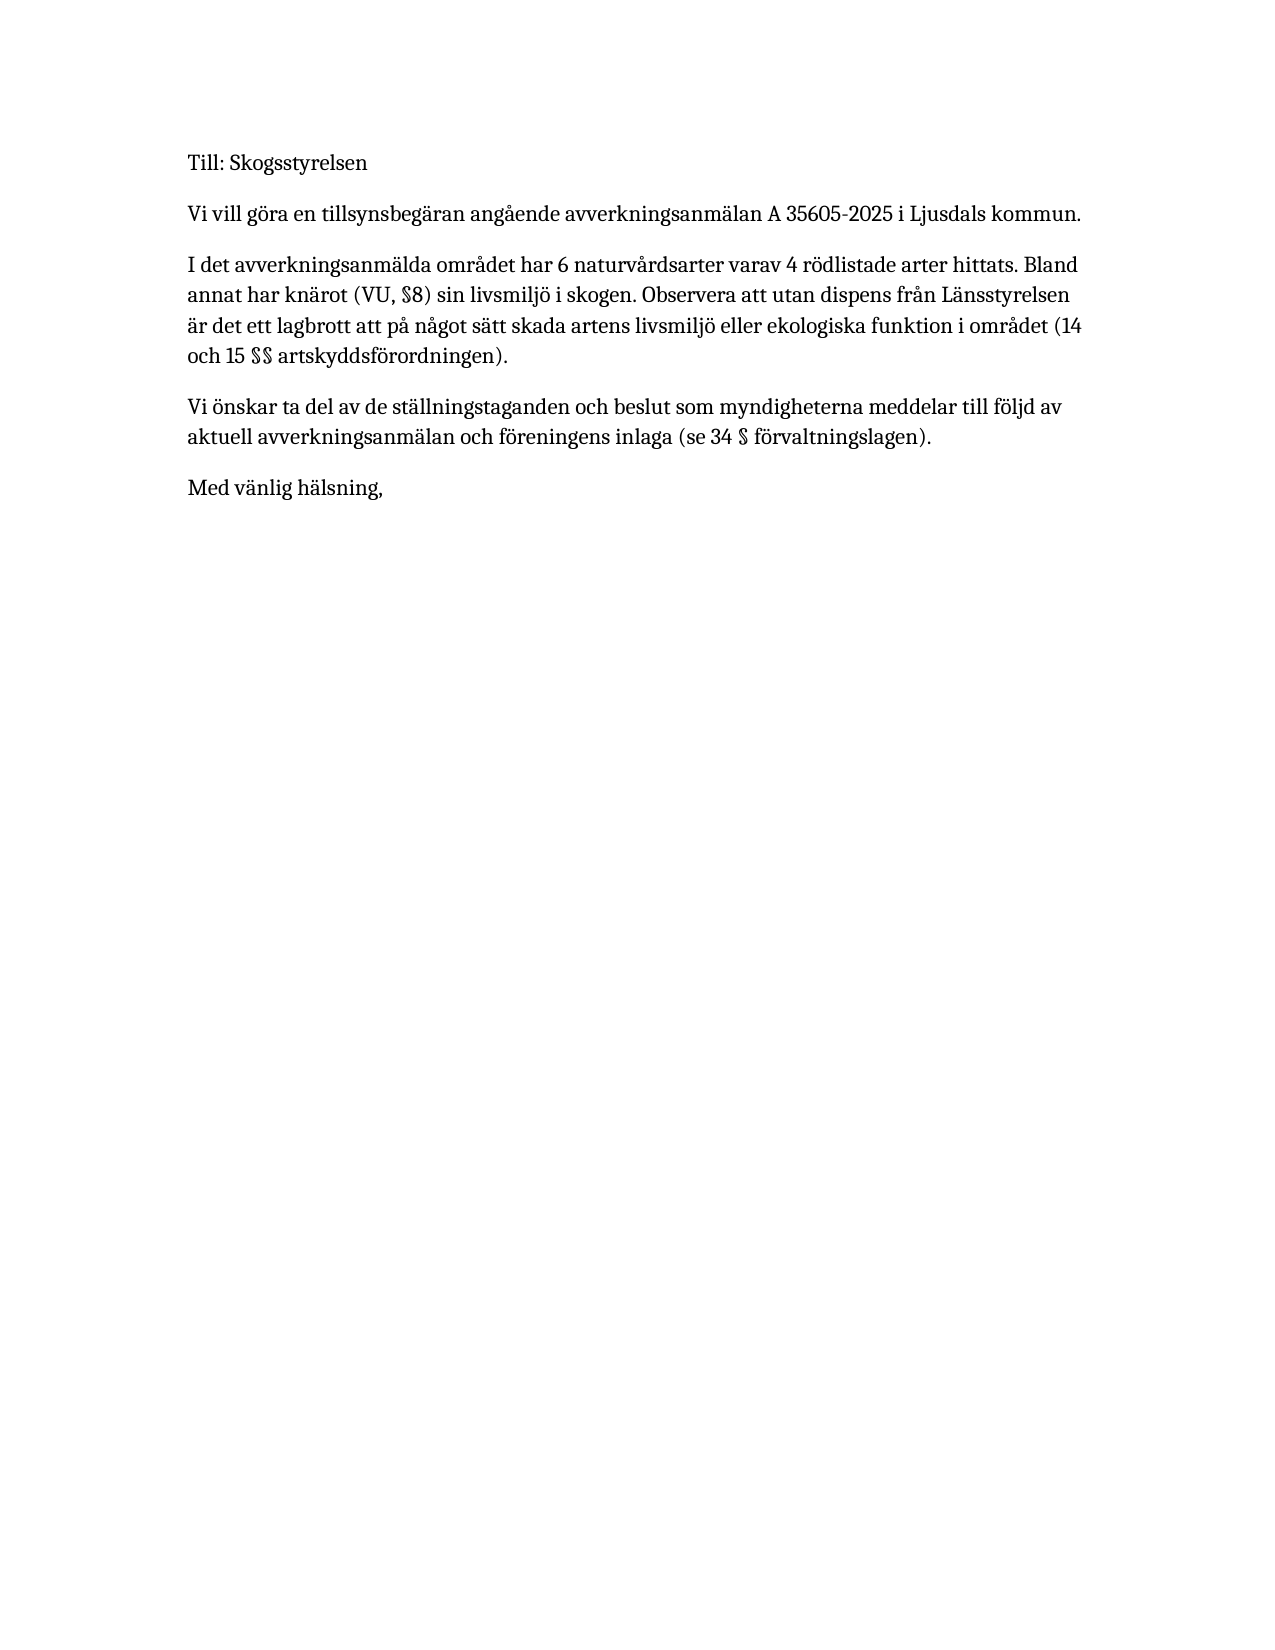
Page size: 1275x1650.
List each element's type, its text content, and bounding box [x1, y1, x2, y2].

text Vi vill göra en tillsynsbegäran angående avverkningsanmälan A 35605-2025 i Ljusdals kommun. [187, 201, 1087, 227]
text I det avverkningsanmälda området har 6 naturvårdsarter varav 4 rödlistade arter hittats. Bland annat har knärot (VU, §8) sin livsmiljö i skogen. Observera att utan dispens från Länsstyrelsen är det ett lagbrott att på något sätt skada artens livsmiljö eller ekologiska funktion i området (14 och 15 §§ artskyddsförordningen). [187, 252, 1087, 369]
text Till: Skogsstyrelsen [187, 150, 1087, 176]
text Vi önskar ta del av de ställningstaganden och beslut som myndigheterna meddelar till följd av aktuell avverkningsanmälan och föreningens inlaga (se 34 § förvaltningslagen). [187, 394, 1087, 450]
text Med vänlig hälsning, [187, 475, 1087, 532]
